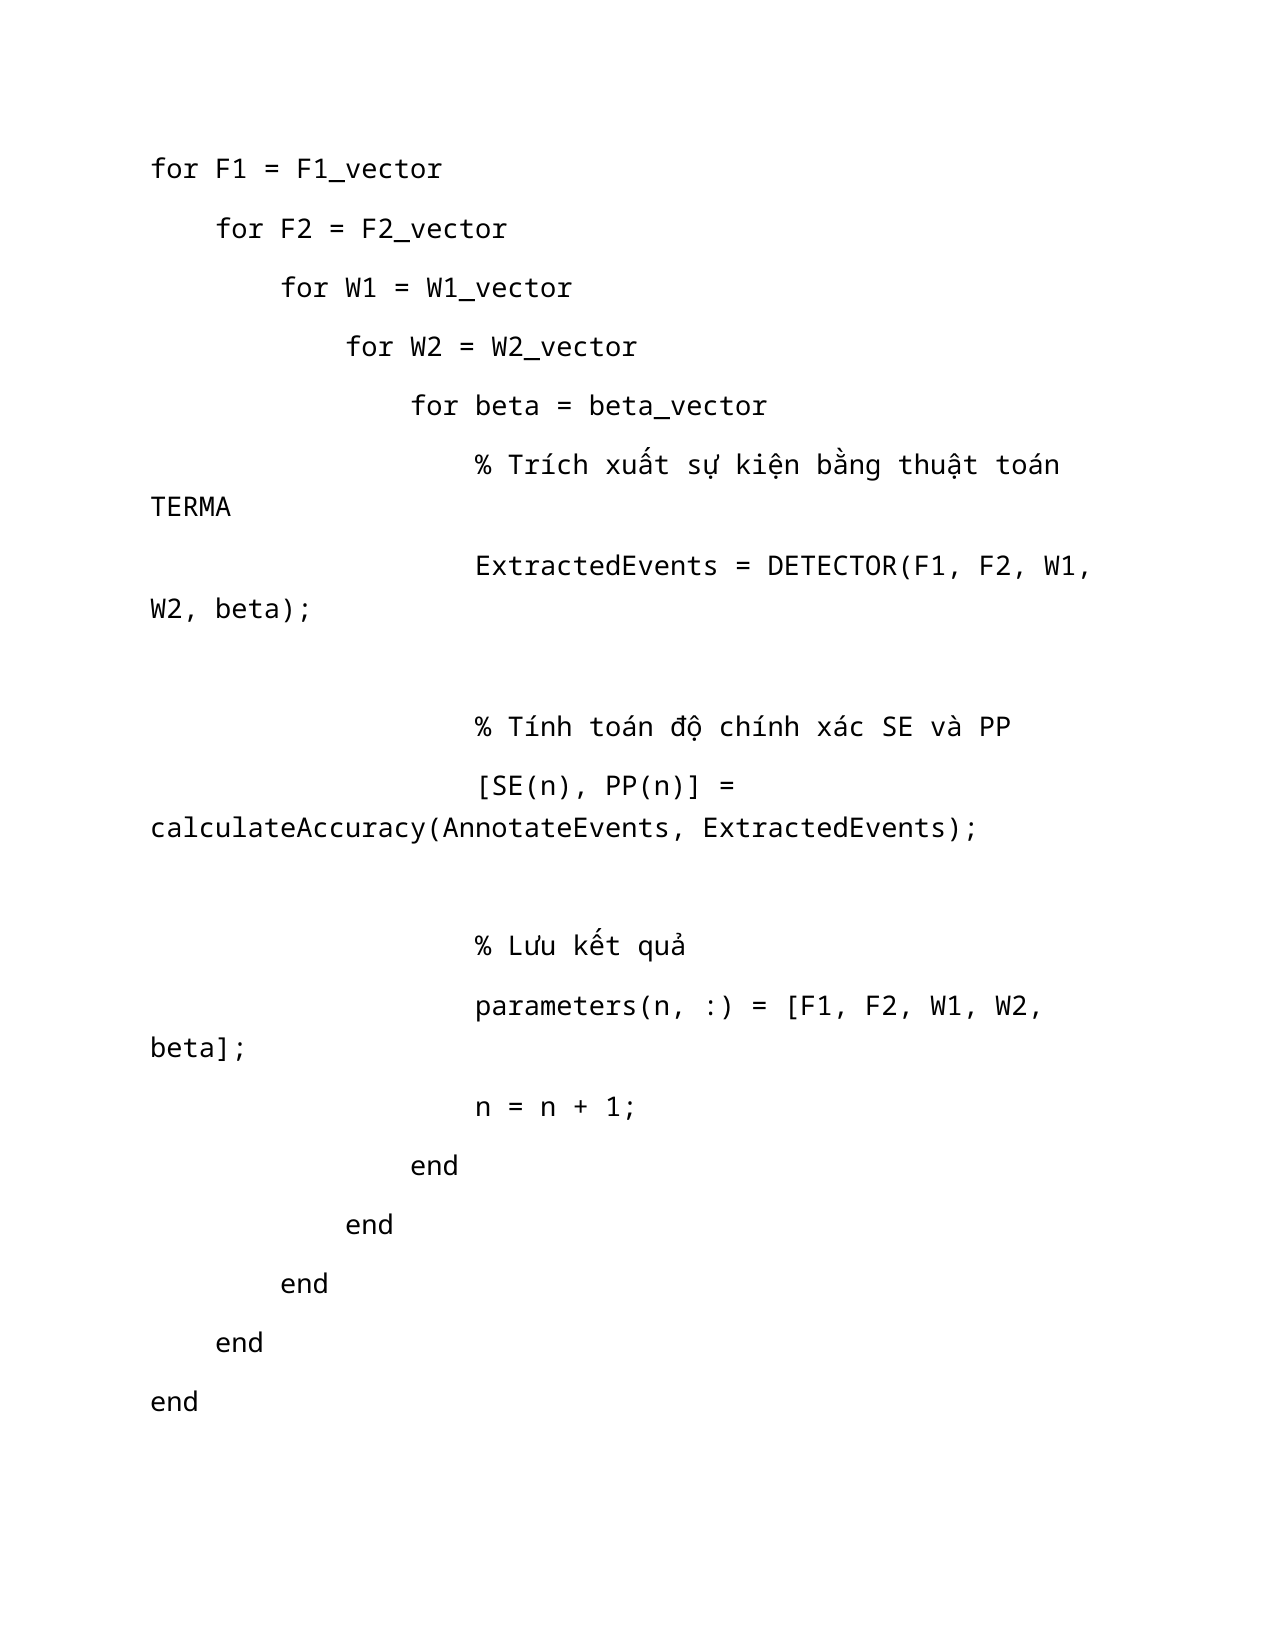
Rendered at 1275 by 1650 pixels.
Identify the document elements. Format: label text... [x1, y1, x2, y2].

text end [150, 1324, 1125, 1361]
text end [150, 1383, 1125, 1419]
text end [150, 1146, 1125, 1183]
text for W2 = W2_vector [150, 327, 1125, 364]
text for F2 = F2_vector [150, 209, 1125, 246]
text end [150, 1206, 1125, 1242]
text % Lưu kết quả [150, 927, 1125, 964]
text n = n + 1; [150, 1087, 1125, 1124]
text [SE(n), PP(n)] = calculateAccuracy(AnnotateEvents, ExtractedEvents); [150, 766, 1125, 846]
text for beta = beta_vector [150, 386, 1125, 423]
text ExtractedEvents = DETECTOR(F1, F2, W1, W2, beta); [150, 547, 1125, 626]
text % Trích xuất sự kiện bằng thuật toán TERMA [150, 445, 1125, 524]
text for F1 = F1_vector [150, 150, 1125, 187]
text end [150, 1264, 1125, 1301]
text for W1 = W1_vector [150, 268, 1125, 305]
text parameters(n, :) = [F1, F2, W1, W2, beta]; [150, 986, 1125, 1065]
text % Tính toán độ chính xác SE và PP [150, 707, 1125, 744]
